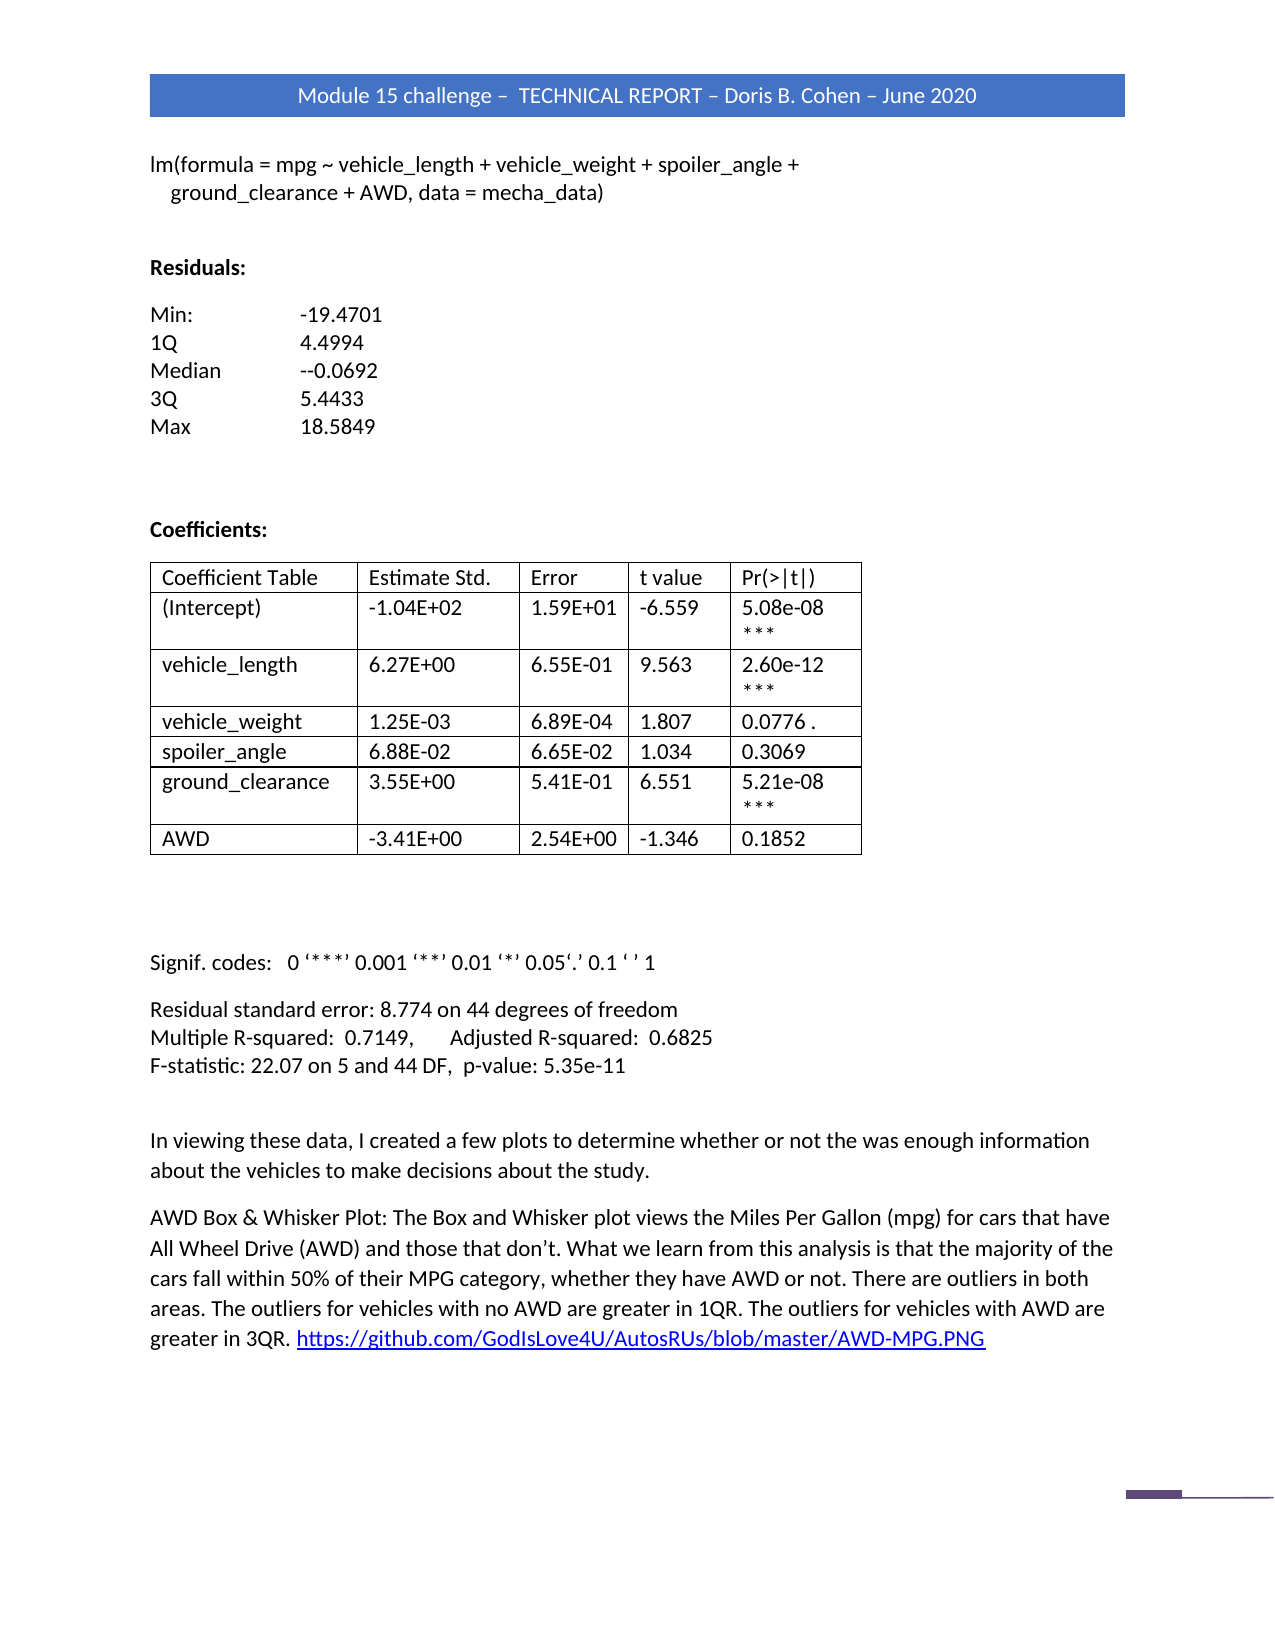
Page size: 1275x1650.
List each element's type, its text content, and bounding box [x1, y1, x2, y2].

table_cell 0.3069 [731, 737, 861, 766]
table_cell (Intercept) [151, 593, 357, 649]
text Min: -19.4701 [150, 300, 1125, 328]
table_cell 9.563 [629, 650, 730, 706]
table_cell vehicle_weight [151, 707, 357, 736]
table_cell 1.034 [629, 737, 730, 766]
table_cell 6.88E-02 [358, 737, 519, 766]
table_header Error [520, 563, 628, 592]
table_cell -6.559 [629, 593, 730, 649]
table_cell 1.59E+01 [520, 593, 628, 649]
text Max 18.5849 [150, 412, 1125, 440]
table_cell vehicle_length [151, 650, 357, 706]
table_cell 1.25E-03 [358, 707, 519, 736]
table_cell -3.41E+00 [358, 825, 519, 854]
table_cell 3.55E+00 [358, 768, 519, 823]
table_cell 6.89E-04 [520, 707, 628, 736]
table_header Coefficient Table [151, 563, 357, 592]
text 1Q 4.4994 [150, 328, 1125, 356]
table_cell AWD [151, 825, 357, 854]
text lm(formula = mpg ~ vehicle_length + vehicle_weight + spoiler_angle + [150, 150, 1125, 178]
text Multiple R-squared: 0.7149, Adjusted R-squared: 0.6825 [150, 1023, 1125, 1051]
text F-statistic: 22.07 on 5 and 44 DF, p-value: 5.35e-11 [150, 1051, 1125, 1079]
table_header t value [629, 563, 730, 592]
table_cell 6.55E-01 [520, 650, 628, 706]
text Signif. codes: 0 ‘***’ 0.001 ‘**’ 0.01 ‘*’ 0.05‘.’ 0.1 ‘ ’ 1 [150, 948, 1125, 977]
table_cell 2.60e-12 *** [731, 650, 861, 706]
table_cell 6.27E+00 [358, 650, 519, 706]
text ground_clearance + AWD, data = mecha_data) [150, 178, 1125, 206]
table_cell 6.65E-02 [520, 737, 628, 766]
table_cell -1.04E+02 [358, 593, 519, 649]
table_cell 1.807 [629, 707, 730, 736]
table_cell 0.1852 [731, 825, 861, 854]
table_header Pr(>|t|) [731, 563, 861, 592]
text 3Q 5.4433 [150, 384, 1125, 412]
table_cell 2.54E+00 [520, 825, 628, 854]
text Coefficients: [150, 515, 1125, 543]
table_cell 5.08e-08 *** [731, 593, 861, 649]
table_header Estimate Std. [358, 563, 519, 592]
text Median --0.0692 [150, 356, 1125, 384]
table_cell spoiler_angle [151, 737, 357, 766]
text In viewing these data, I created a few plots to determine whether or not the was enough information about the vehicles to make decisions about the study. [150, 1126, 1125, 1184]
text Residuals: [150, 253, 1125, 281]
table_cell 6.551 [629, 768, 730, 823]
table_cell 0.0776 . [731, 707, 861, 736]
table_cell -1.346 [629, 825, 730, 854]
text AWD Box & Whisker Plot: The Box and Whisker plot views the Miles Per Gallon (mpg) for cars that have All Wheel Drive (AWD) and those that don’t. What we learn from this analysis is that the majority of the cars fall within 50% of their MPG category, whether they have AWD or not. There are outliers in both areas. The outliers for vehicles with no AWD are greater in 1QR. The outliers for vehicles with AWD are greater in 3QR. https://github.com/GodIsLove4U/AutosRUs/blob/master/AWD-MPG.PNG [150, 1203, 1125, 1352]
table_cell 5.41E-01 [520, 768, 628, 823]
text Residual standard error: 8.774 on 44 degrees of freedom [150, 995, 1125, 1023]
table_cell ground_clearance [151, 768, 357, 823]
table_cell 5.21e-08 *** [731, 768, 861, 823]
